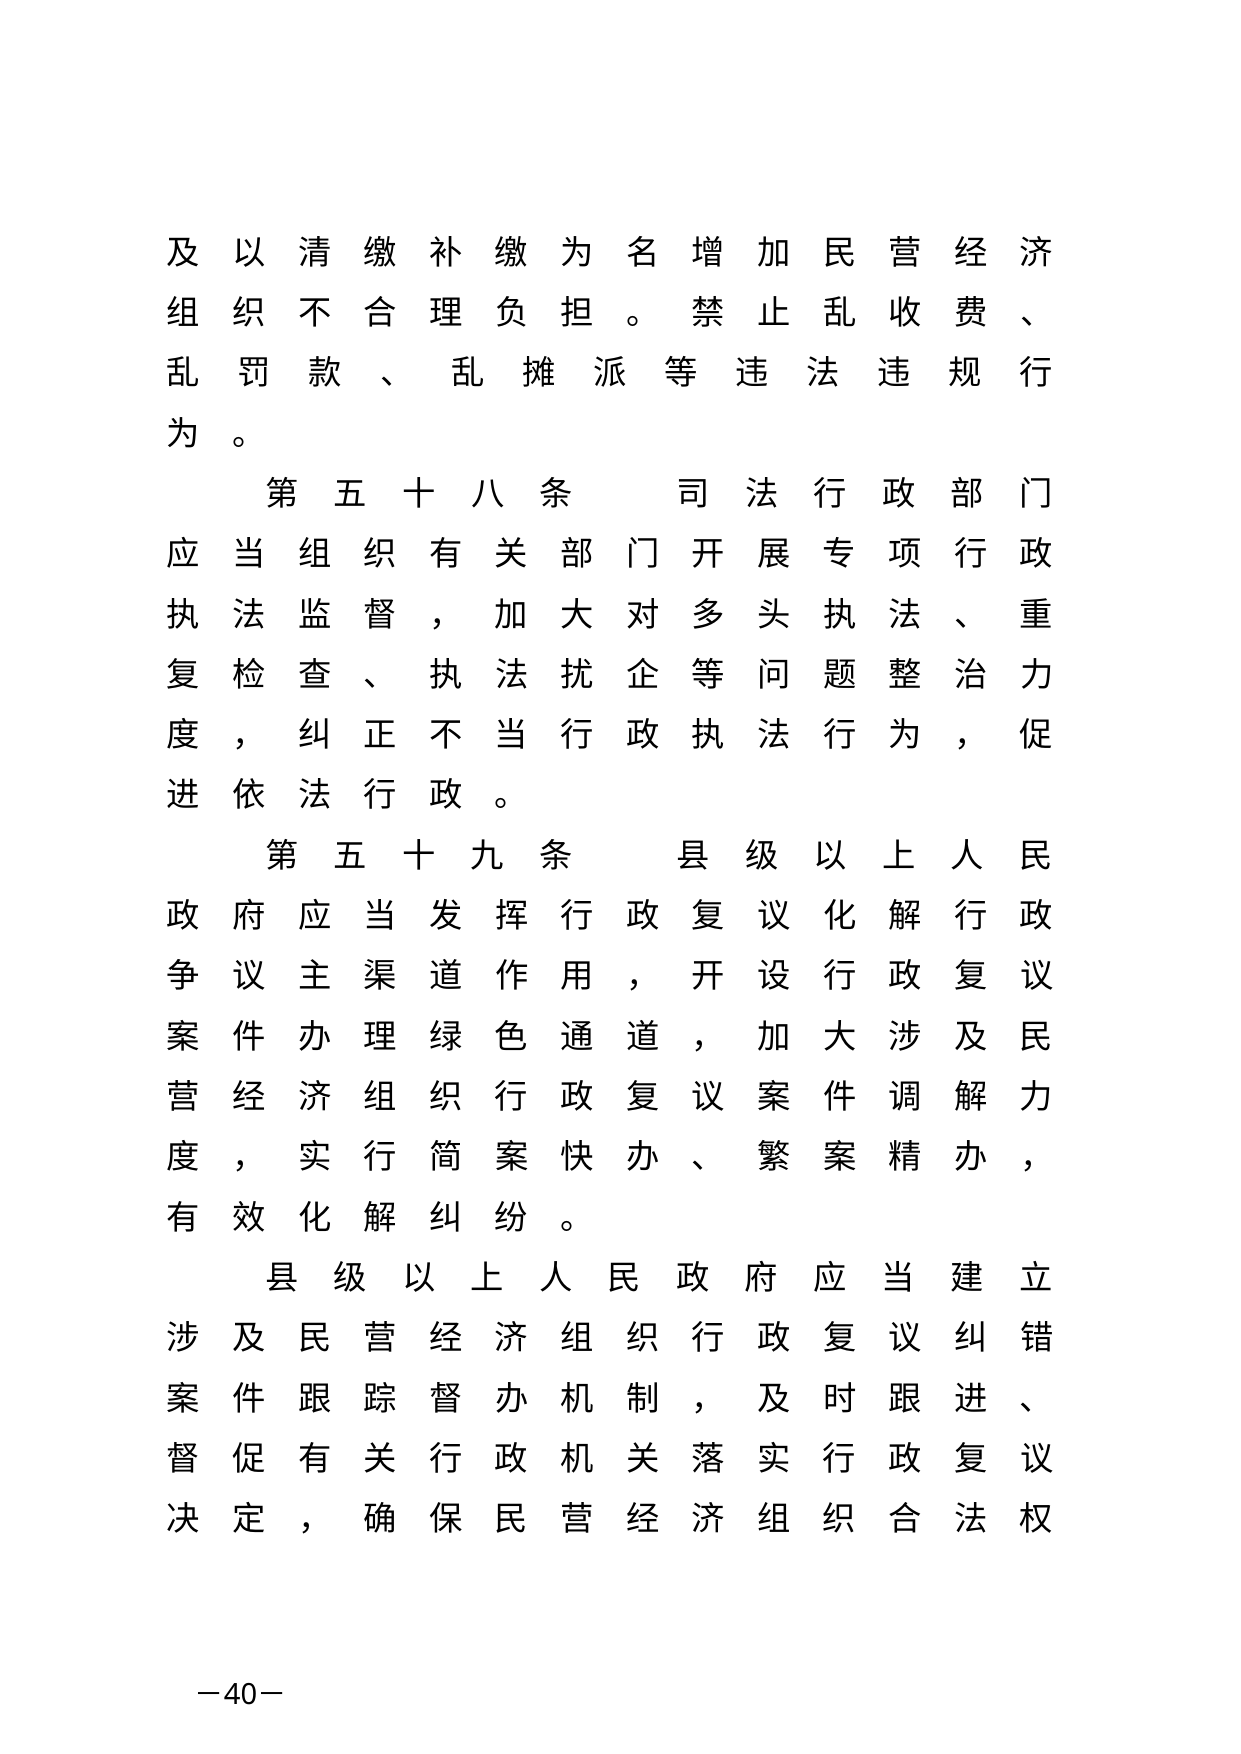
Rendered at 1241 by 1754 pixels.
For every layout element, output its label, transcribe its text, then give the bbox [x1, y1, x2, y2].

text 第五十八条 司法行政部门应当组织有关部门开展专项行政执法监督，加大对多头执法、重复检查、执法扰企等问题整治力度，纠正不当行政执法行为，促进依法行政。 [167, 461, 1085, 822]
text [167, 219, 1085, 461]
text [167, 1245, 1085, 1546]
text 第五十九条 县级以上人民政府应当发挥行政复议化解行政争议主渠道作用，开设行政复议案件办理绿色通道，加大涉及民营经济组织行政复议案件调解力度，实行简案快办、繁案精办，有效化解纠纷。 [167, 822, 1085, 1245]
